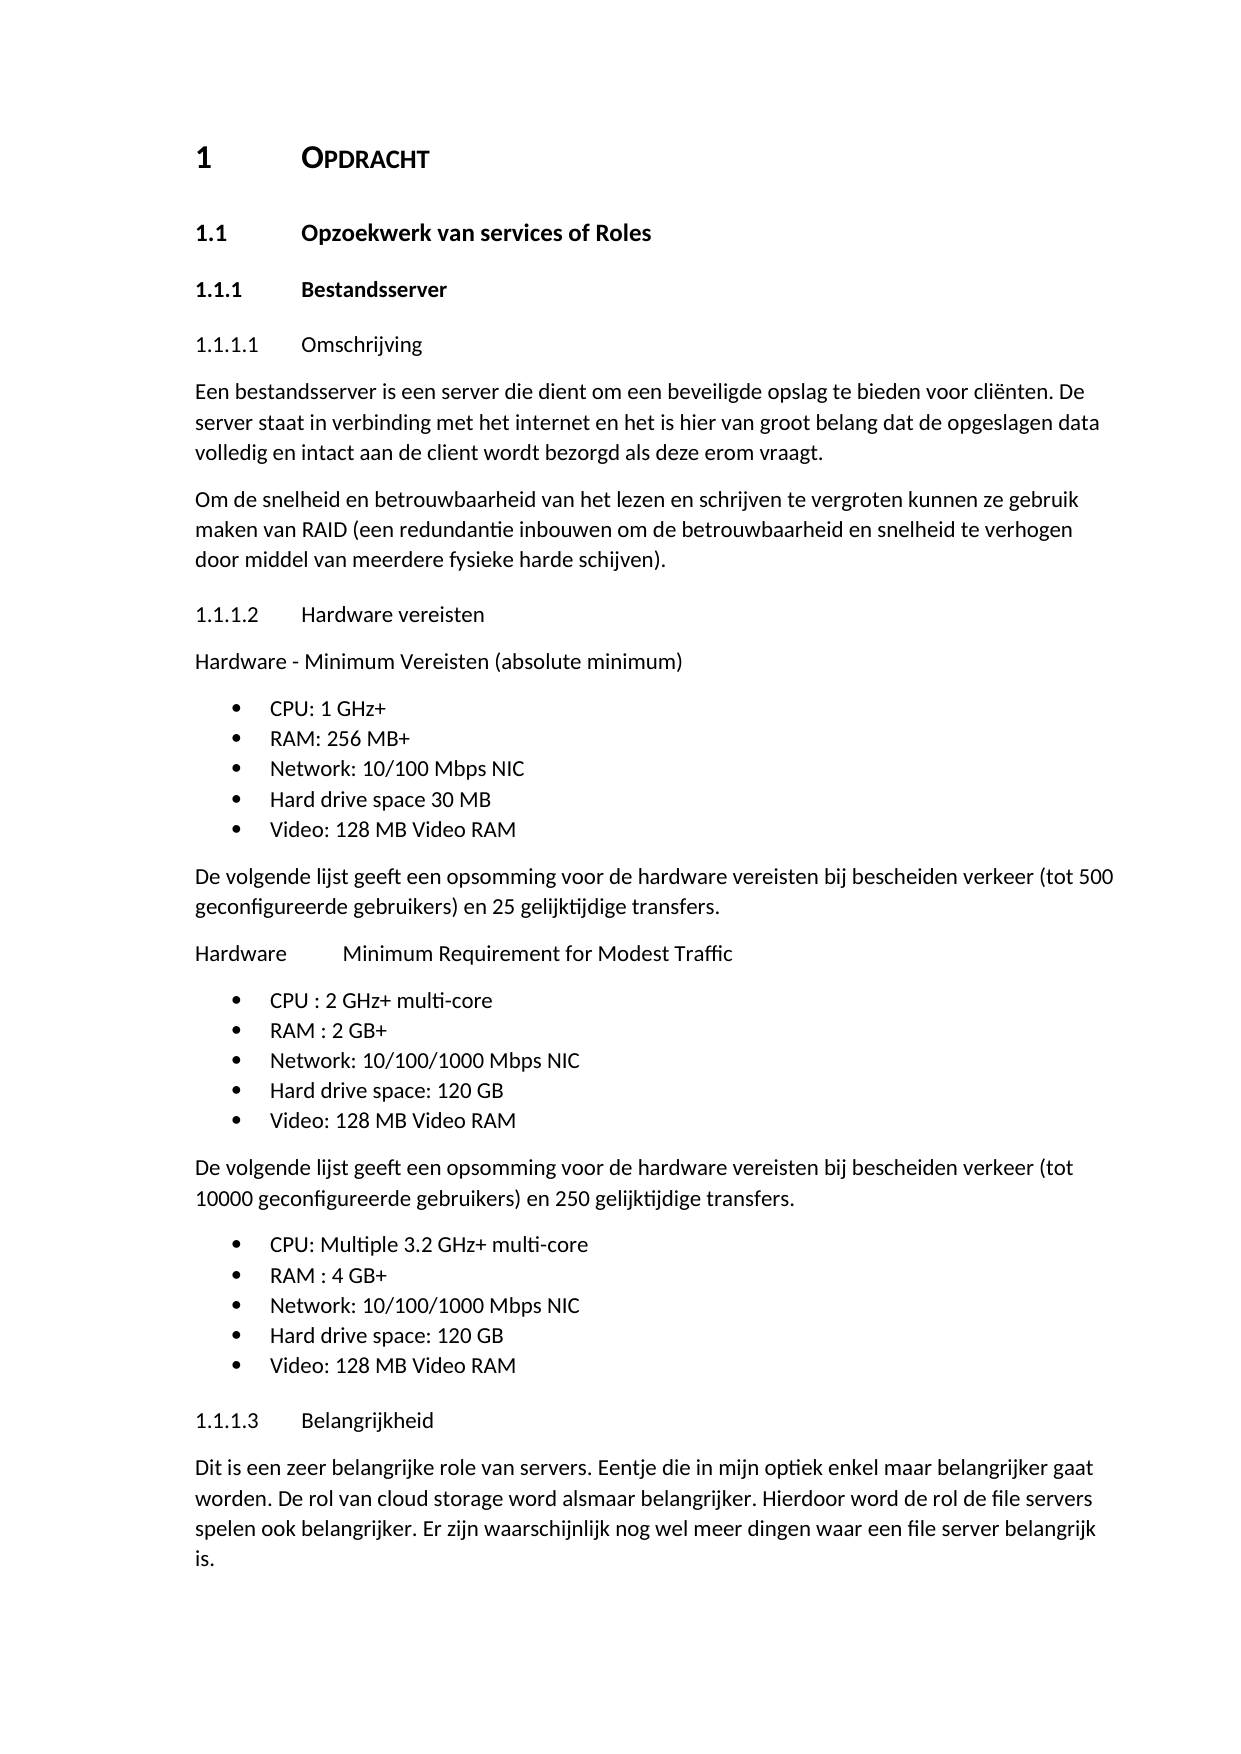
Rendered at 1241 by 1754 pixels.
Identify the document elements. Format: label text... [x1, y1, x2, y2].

subtitle Omschrijving [195, 331, 1122, 358]
list RAM : 4 GB+ [232, 1261, 1122, 1289]
subtitle Opdracht [195, 136, 1122, 177]
list Hard drive space: 120 GB [232, 1076, 1122, 1104]
list CPU: Multiple 3.2 GHz+ multi-core [232, 1231, 1122, 1258]
text Hardware - Minimum Vereisten (absolute minimum) [195, 647, 1122, 675]
list RAM : 2 GB+ [232, 1016, 1122, 1044]
list Video: 128 MB Video RAM [232, 1107, 1122, 1134]
text De volgende lijst geeft een opsomming voor de hardware vereisten bij bescheiden verkeer (tot 500 geconfigureerde gebruikers) en 25 gelijktijdige transfers. [195, 862, 1122, 920]
list Video: 128 MB Video RAM [232, 815, 1122, 843]
subtitle Opzoekwerk van services of Roles [195, 217, 1122, 248]
list Network: 10/100/1000 Mbps NIC [232, 1291, 1122, 1319]
list Hard drive space: 120 GB [232, 1321, 1122, 1349]
subtitle Hardware vereisten [195, 600, 1122, 628]
text De volgende lijst geeft een opsomming voor de hardware vereisten bij bescheiden verkeer (tot 10000 geconfigureerde gebruikers) en 250 gelijktijdige transfers. [195, 1153, 1122, 1212]
text Hardware Minimum Requirement for Modest Traffic [195, 939, 1122, 967]
text Om de snelheid en betrouwbaarheid van het lezen en schrijven te vergroten kunnen ze gebruik maken van RAID (een redundantie inbouwen om de betrouwbaarheid en snelheid te verhogen door middel van meerdere fysieke harde schijven). [195, 485, 1122, 573]
text Een bestandsserver is een server die dient om een beveiligde opslag te bieden voor cliënten. De server staat in verbinding met het internet en het is hier van groot belang dat de opgeslagen data volledig en intact aan de client wordt bezorgd als deze erom vraagt. [195, 377, 1122, 466]
list Network: 10/100 Mbps NIC [232, 754, 1122, 782]
subtitle Belangrijkheid [195, 1407, 1122, 1434]
list CPU: 1 GHz+ [232, 694, 1122, 722]
list CPU : 2 GHz+ multi-core [232, 986, 1122, 1014]
list RAM: 256 MB+ [232, 724, 1122, 752]
list Network: 10/100/1000 Mbps NIC [232, 1046, 1122, 1074]
subtitle Bestandsserver [195, 275, 1122, 303]
list Video: 128 MB Video RAM [232, 1351, 1122, 1379]
text Dit is een zeer belangrijke role van servers. Eentje die in mijn optiek enkel maar belangrijker gaat worden. De rol van cloud storage word alsmaar belangrijker. Hierdoor word de rol de file servers spelen ook belangrijker. Er zijn waarschijnlijk nog wel meer dingen waar een file server belangrijk is. [195, 1453, 1122, 1572]
list Hard drive space 30 MB [232, 785, 1122, 813]
